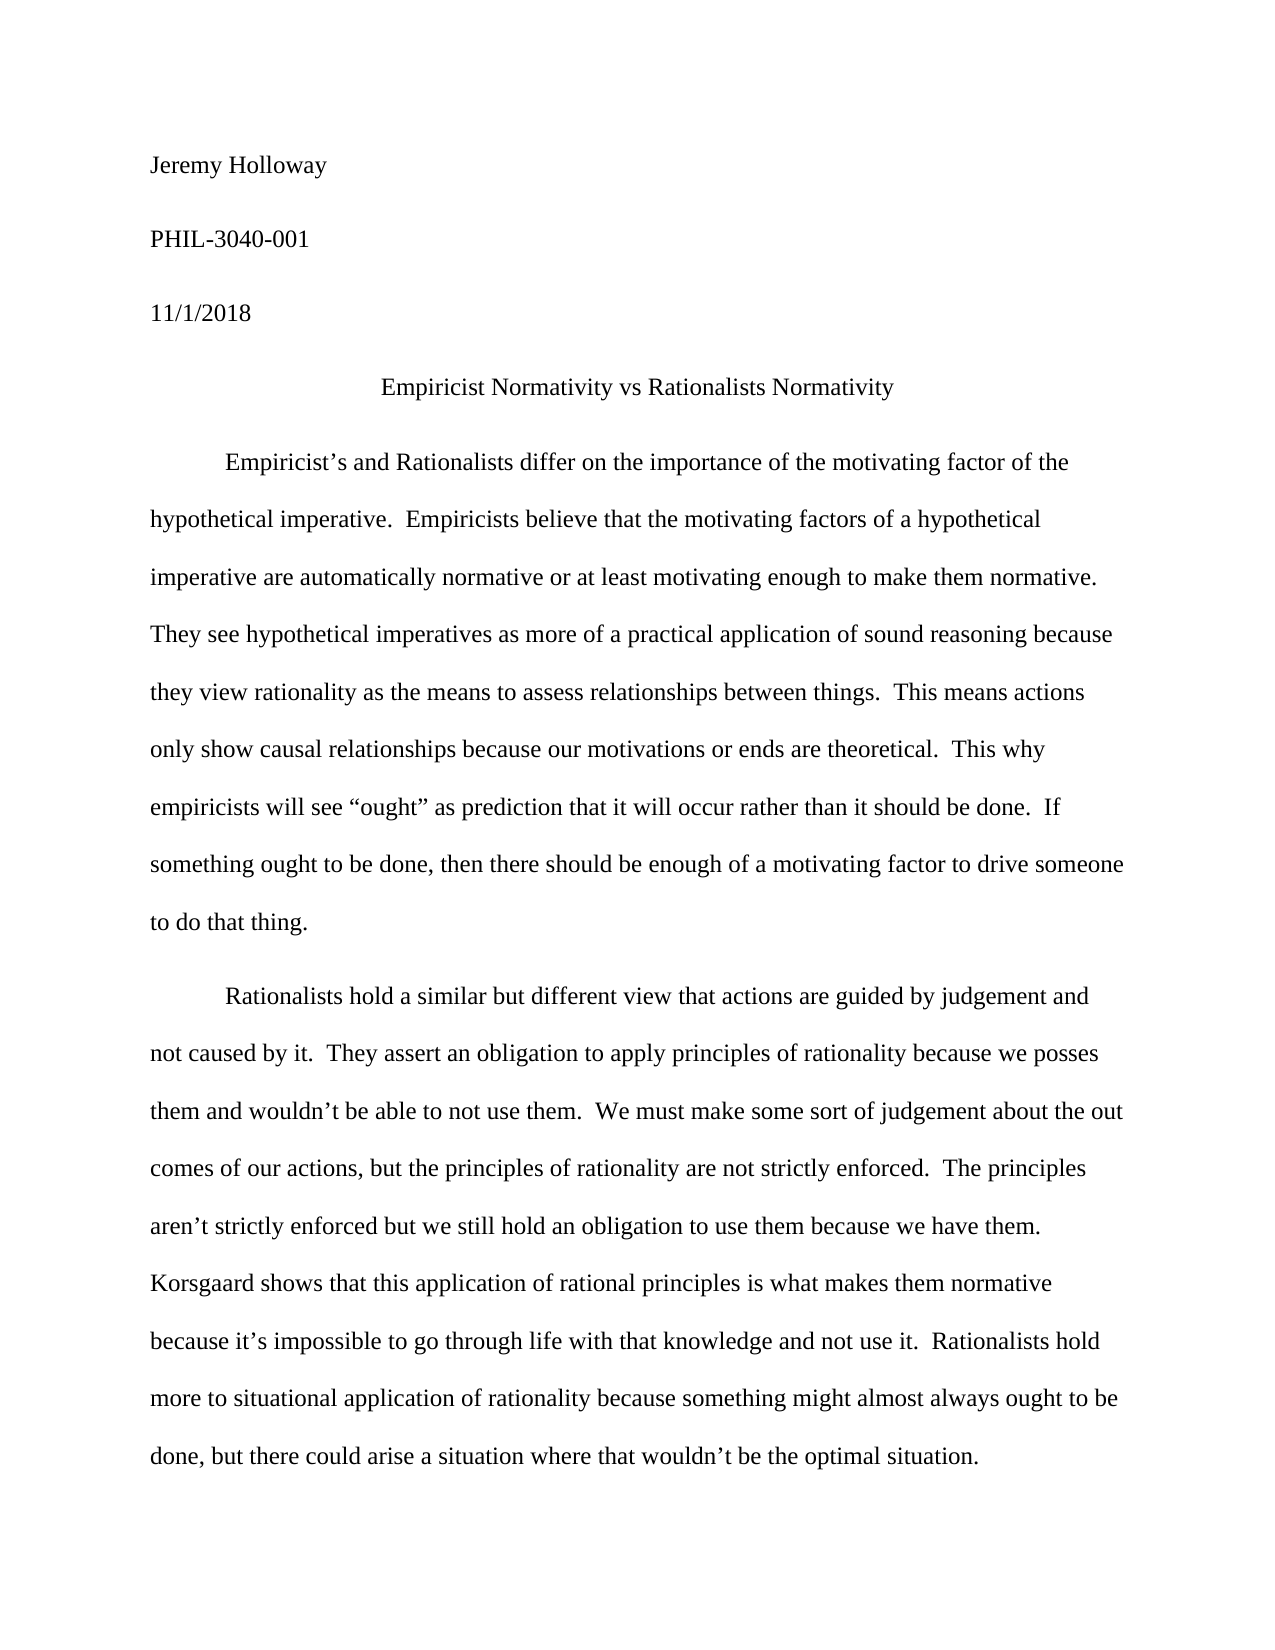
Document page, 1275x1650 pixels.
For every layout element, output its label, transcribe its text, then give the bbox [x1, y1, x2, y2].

text 11/1/2018 [150, 298, 1125, 327]
text Rationalists hold a similar but different view that actions are guided by judgement and not caused by it. They assert an obligation to apply principles of rationality because we posses them and wouldn’t be able to not use them. We must make some sort of judgement about the out comes of our actions, but the principles of rationality are not strictly enforced. The principles aren’t strictly enforced but we still hold an obligation to use them because we have them. Korsgaard shows that this application of rational principles is what makes them normative because it’s impossible to go through life with that knowledge and not use it. Rationalists hold more to situational application of rationality because something might almost always ought to be done, but there could arise a situation where that wouldn’t be the optimal situation. [150, 981, 1125, 1469]
text Empiricist’s and Rationalists differ on the importance of the motivating factor of the hypothetical imperative. Empiricists believe that the motivating factors of a hypothetical imperative are automatically normative or at least motivating enough to make them normative. They see hypothetical imperatives as more of a practical application of sound reasoning because they view rationality as the means to assess relationships between things. This means actions only show causal relationships because our motivations or ends are theoretical. This why empiricists will see “ought” as prediction that it will occur rather than it should be done. If something ought to be done, then there should be enough of a motivating factor to drive someone to do that thing. [150, 447, 1125, 935]
text Empiricist Normativity vs Rationalists Normativity [150, 372, 1125, 401]
text PHIL-3040-001 [150, 224, 1125, 253]
text Jeremy Holloway [150, 150, 1125, 179]
